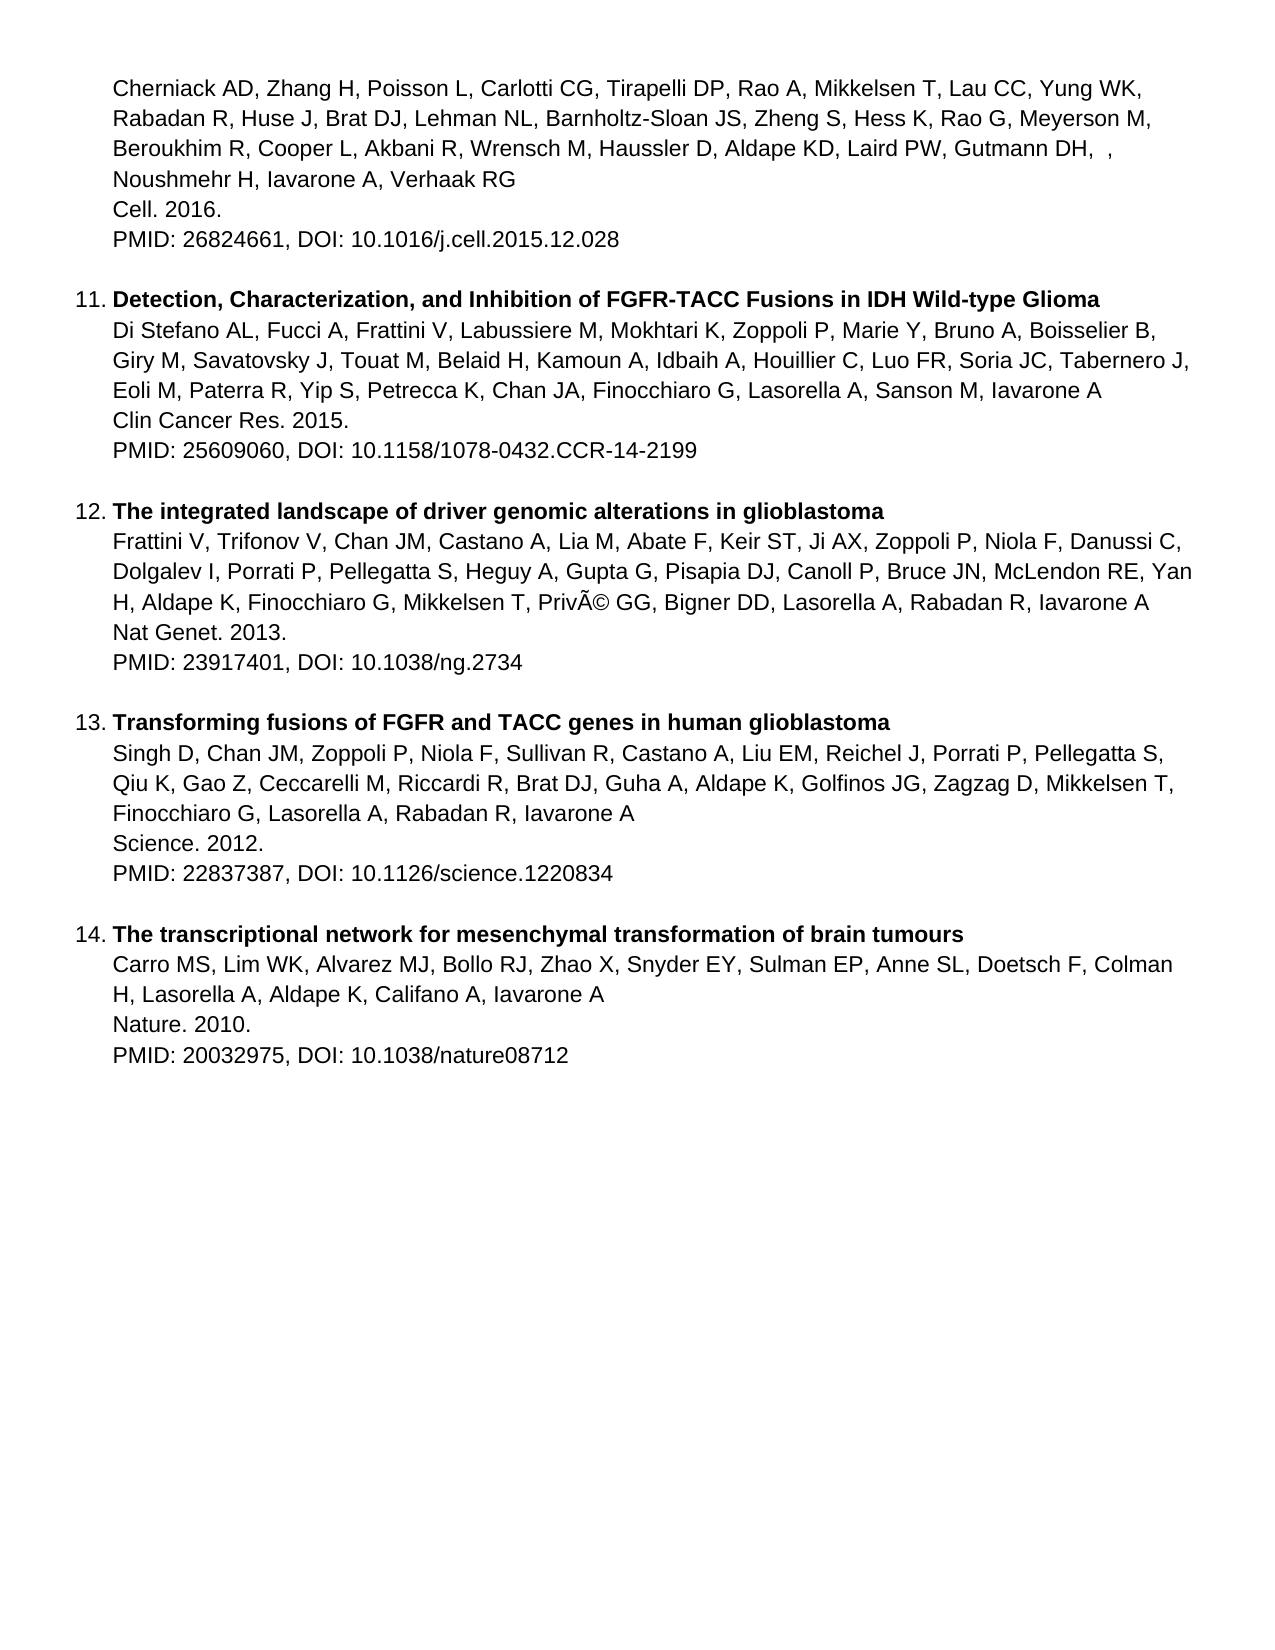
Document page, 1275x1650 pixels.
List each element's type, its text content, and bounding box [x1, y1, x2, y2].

list The integrated landscape of driver genomic alterations in glioblastoma Frattini V, Trifonov V, Chan JM, Castano A, Lia M, Abate F, Keir ST, Ji AX, Zoppoli P, Niola F, Danussi C, Dolgalev I, Porrati P, Pellegatta S, Heguy A, Gupta G, Pisapia DJ, Canoll P, Bruce JN, McLendon RE, Yan H, Aldape K, Finocchiaro G, Mikkelsen T, PrivÃ© GG, Bigner DD, Lasorella A, Rabadan R, Iavarone A Nat Genet. 2013. PMID: 23917401, DOI: 10.1038/ng.2734 [75, 498, 1200, 706]
list Detection, Characterization, and Inhibition of FGFR-TACC Fusions in IDH Wild-type Glioma Di Stefano AL, Fucci A, Frattini V, Labussiere M, Mokhtari K, Zoppoli P, Marie Y, Bruno A, Boisselier B, Giry M, Savatovsky J, Touat M, Belaid H, Kamoun A, Idbaih A, Houillier C, Luo FR, Soria JC, Tabernero J, Eoli M, Paterra R, Yip S, Petrecca K, Chan JA, Finocchiaro G, Lasorella A, Sanson M, Iavarone A Clin Cancer Res. 2015. PMID: 25609060, DOI: 10.1158/1078-0432.CCR-14-2199 [75, 286, 1200, 494]
list Transforming fusions of FGFR and TACC genes in human glioblastoma Singh D, Chan JM, Zoppoli P, Niola F, Sullivan R, Castano A, Liu EM, Reichel J, Porrati P, Pellegatta S, Qiu K, Gao Z, Ceccarelli M, Riccardi R, Brat DJ, Guha A, Aldape K, Golfinos JG, Zagzag D, Mikkelsen T, Finocchiaro G, Lasorella A, Rabadan R, Iavarone A Science. 2012. PMID: 22837387, DOI: 10.1126/science.1220834 [75, 709, 1200, 917]
list The transcriptional network for mesenchymal transformation of brain tumours Carro MS, Lim WK, Alvarez MJ, Bollo RJ, Zhao X, Snyder EY, Sulman EP, Anne SL, Doetsch F, Colman H, Lasorella A, Aldape K, Califano A, Iavarone A Nature. 2010. PMID: 20032975, DOI: 10.1038/nature08712 [75, 921, 1200, 1098]
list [75, 75, 1200, 283]
